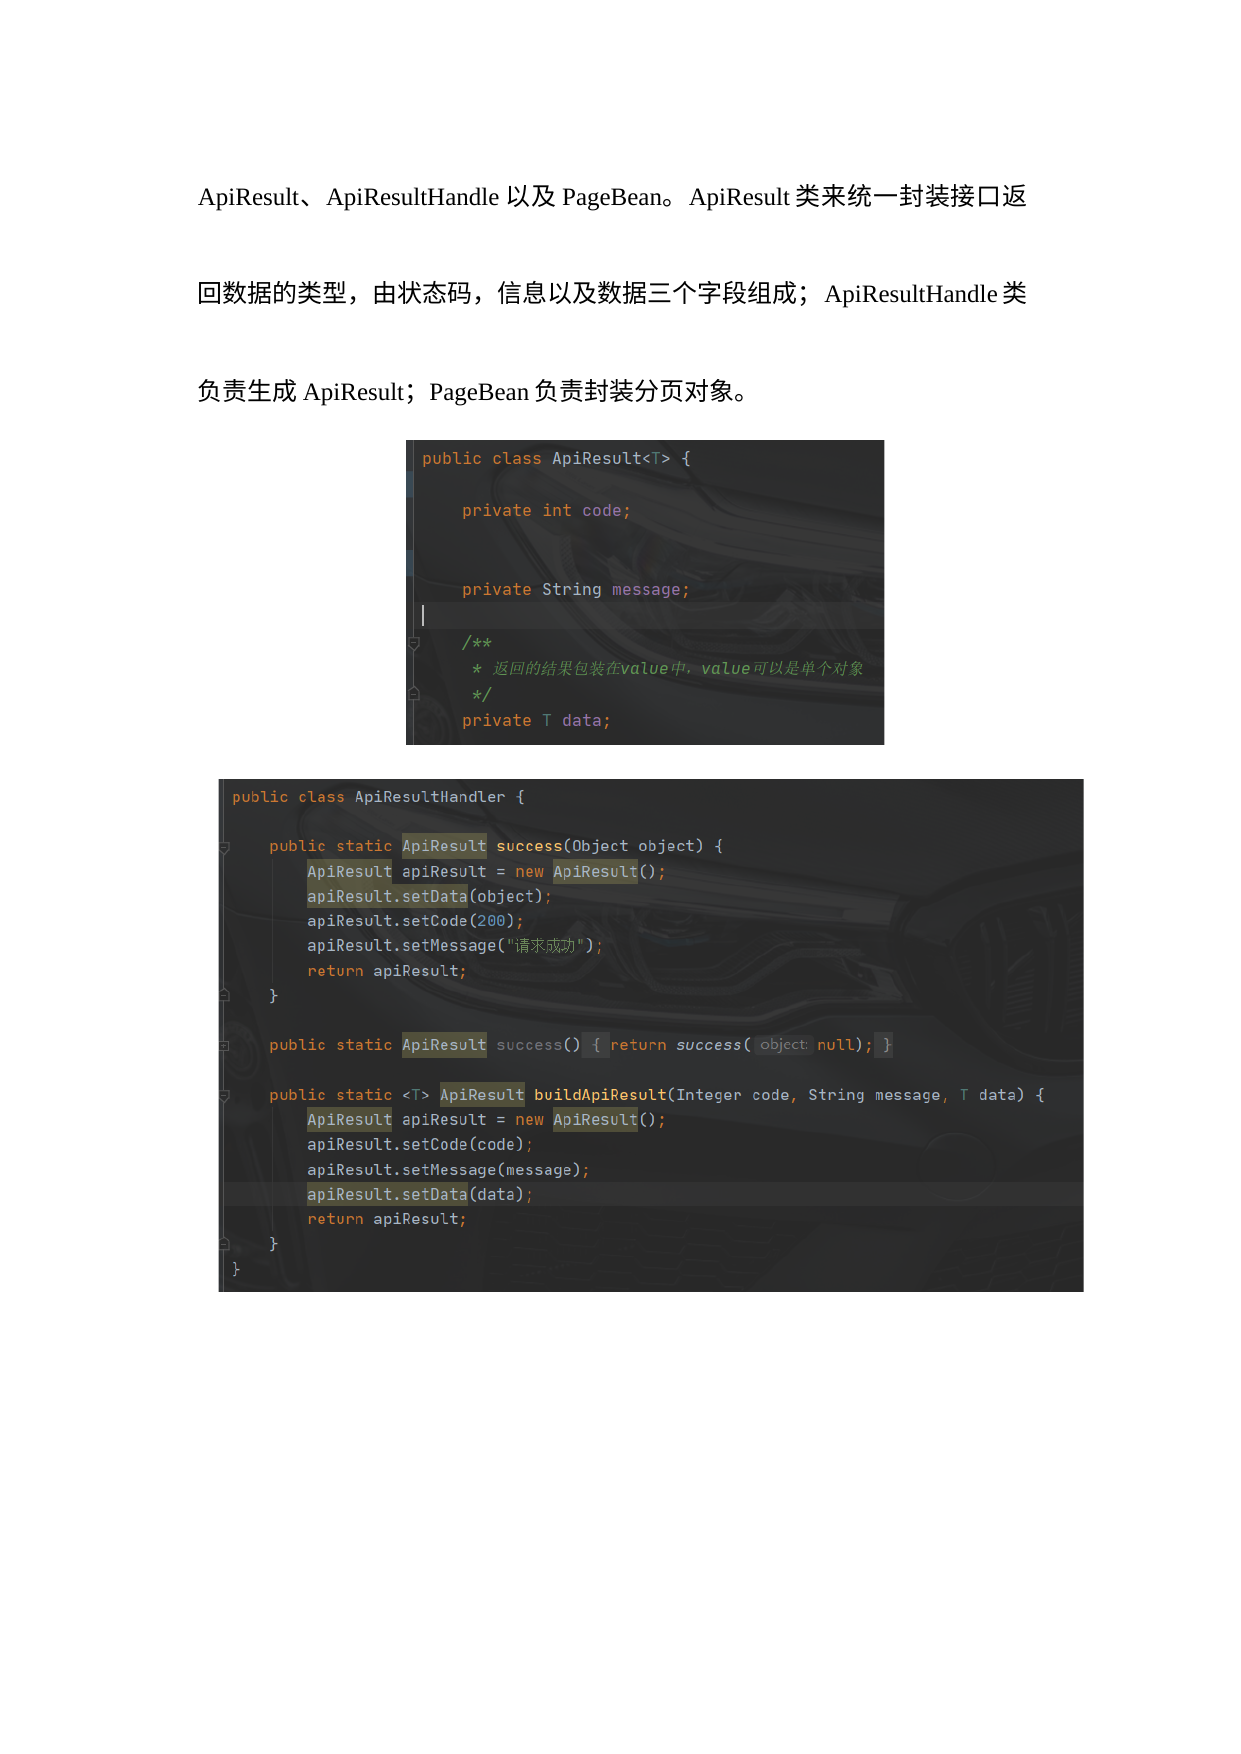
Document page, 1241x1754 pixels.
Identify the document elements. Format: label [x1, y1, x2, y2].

picture [406, 440, 885, 745]
text [198, 162, 1028, 422]
picture [218, 779, 1084, 1292]
